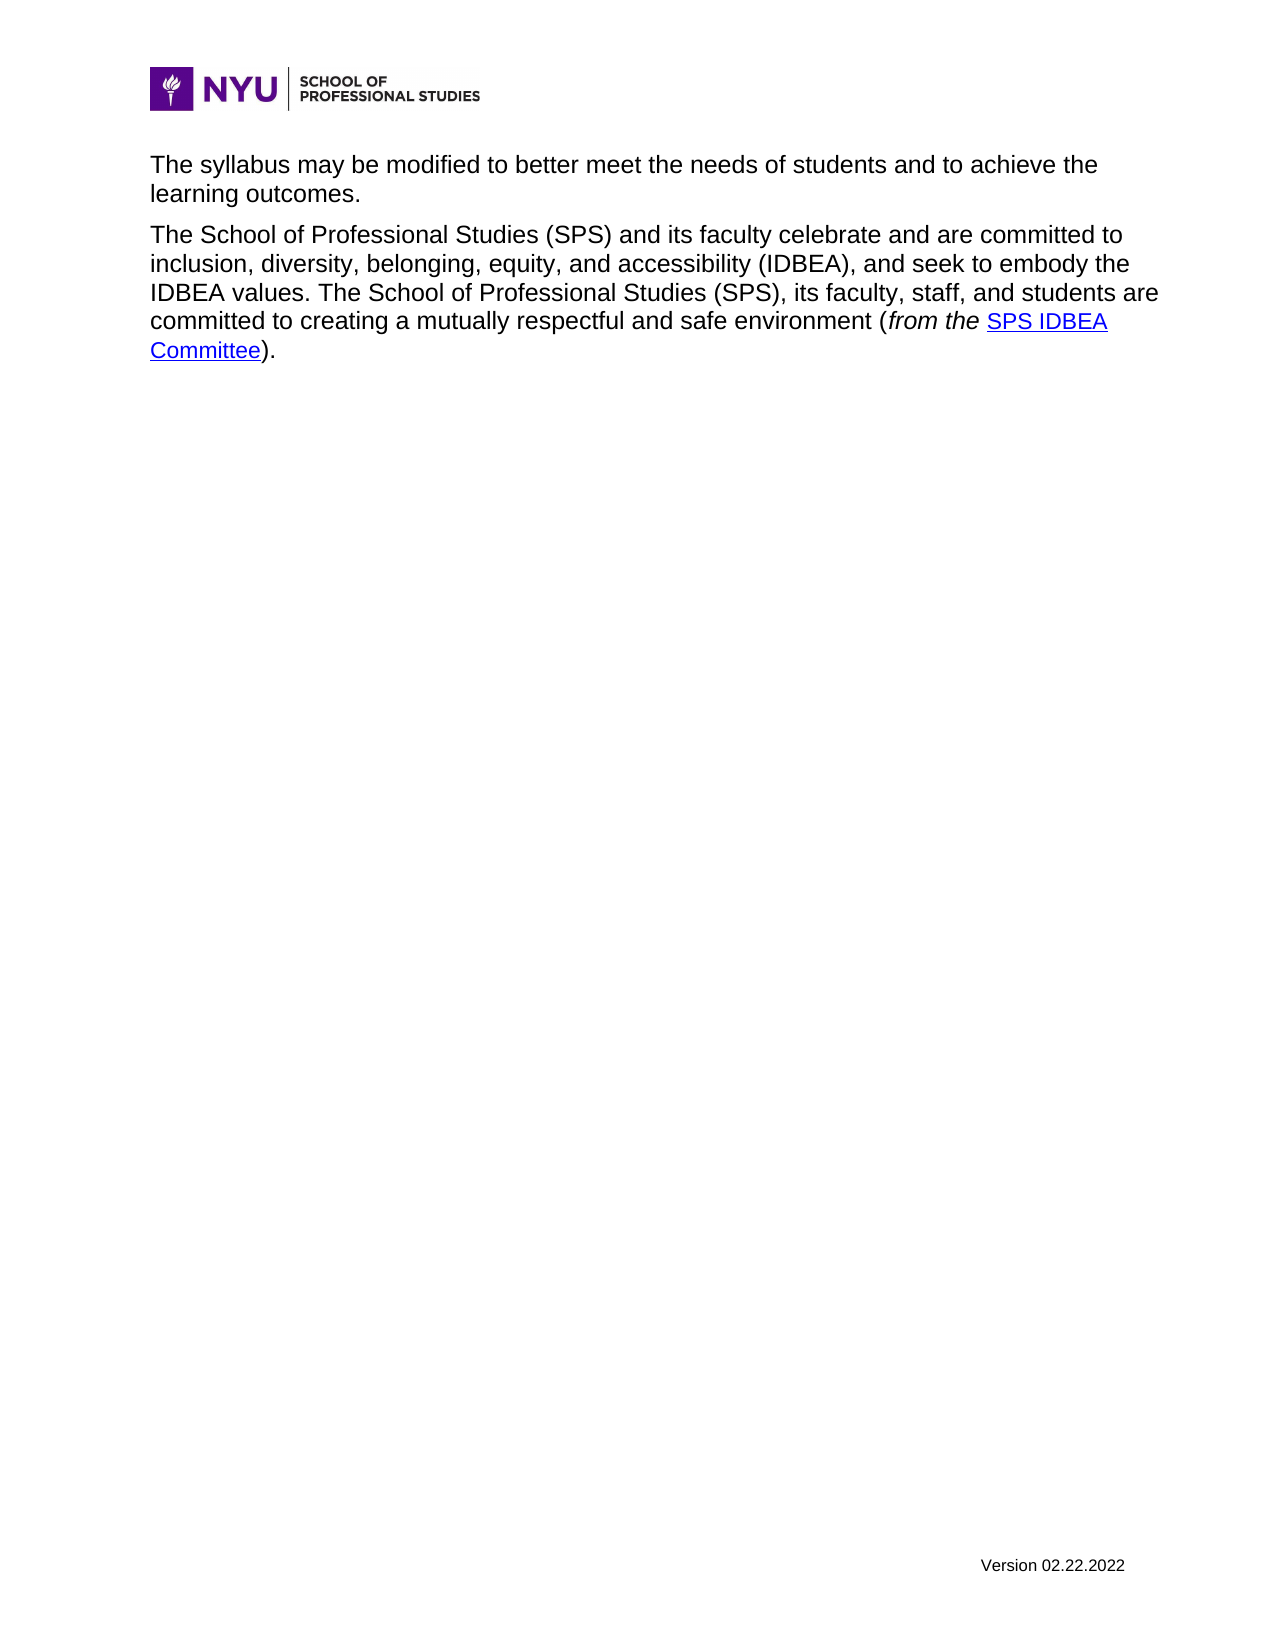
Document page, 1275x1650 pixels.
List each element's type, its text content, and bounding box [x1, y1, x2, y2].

picture [150, 67, 480, 111]
text The syllabus may be modified to better meet the needs of students and to achieve the learning outcomes. [150, 150, 1162, 207]
text The School of Professional Studies (SPS) and its faculty celebrate and are committed to inclusion, diversity, belonging, equity, and accessibility (IDBEA), and seek to embody the IDBEA values. The School of Professional Studies (SPS), its faculty, staff, and students are committed to creating a mutually respectful and safe environment (from the SPS IDBEA Committee). [150, 220, 1162, 364]
